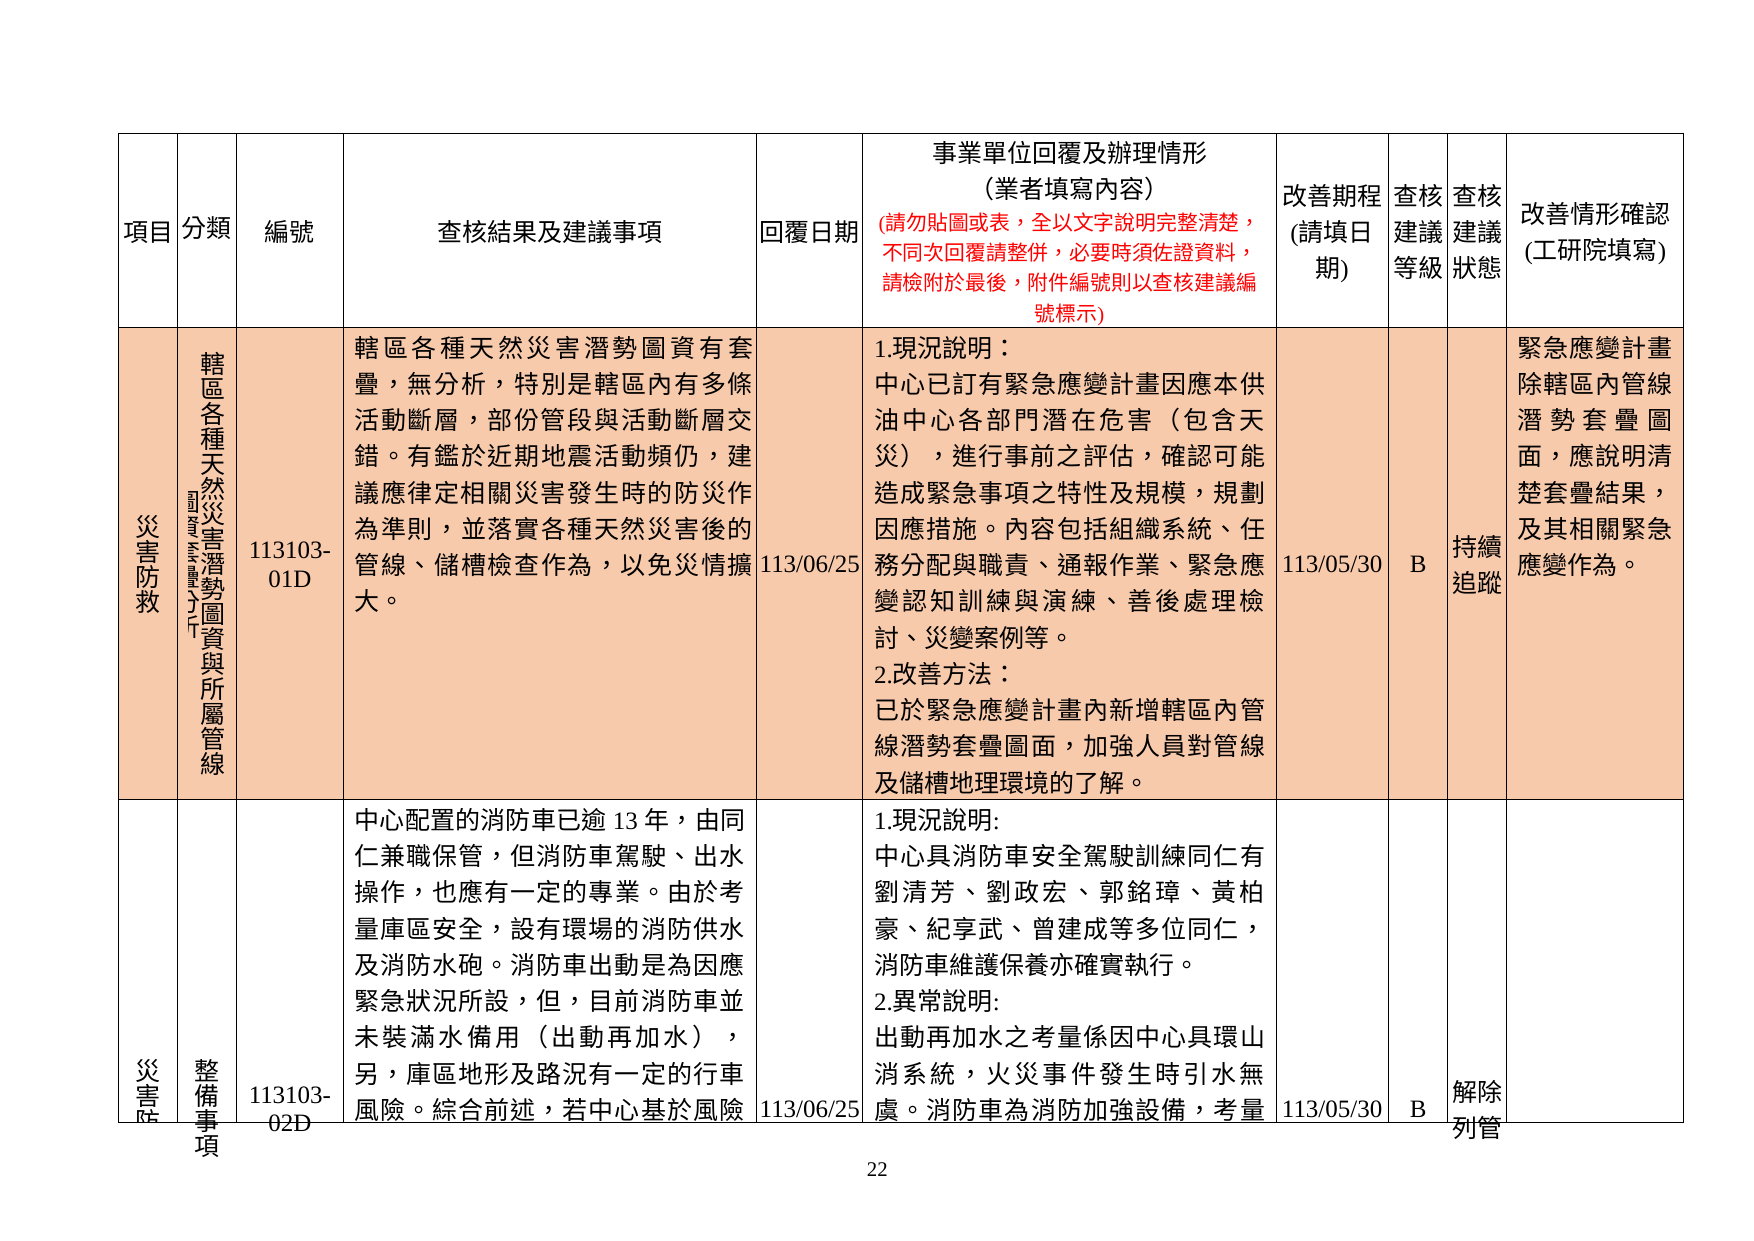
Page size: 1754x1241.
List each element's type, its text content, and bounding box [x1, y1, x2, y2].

table_cell 1.現況說明: 中心具消防車安全駕駛訓練同仁有劉清芳、劉政宏、郭銘璋、黃柏豪、紀享武、曾建成等多位同仁，消防車維護保養亦確實執行。 2.異常說明: 出動再加水之考量係因中心具環山消系統，火災事件發生時引水無虞。消防車為消防加強設備，考量庫區地形及路況，滿水行車有風險，故至火災點附近補水。 3.改善方法: 本車輛使用耐用年限15年，車齡13年，皆有定期保養，使用無虞，待使用年限屆期再行確認是否有汰換需要。 4.後續追蹤說明:中心自行追蹤 [863, 800, 1276, 1122]
table_cell 轄區各種天然災害潛勢圖資有套疊，無分析，特別是轄區內有多條活動斷層，部份管段與活動斷層交錯。有鑑於近期地震活動頻仍，建議應律定相關災害發生時的防災作為準則，並落實各種天然災害後的管線、儲槽檢查作為，以免災情擴大。 [344, 328, 756, 799]
table_header 改善期程 (請填日期) [1277, 134, 1388, 327]
table_header 改善情形確認 (工研院填寫) [1507, 134, 1683, 327]
table_header 項目 [119, 134, 177, 327]
table_cell 中心配置的消防車已逾 13 年，由同仁兼職保管，但消防車駕駛、出水操作，也應有一定的專業。由於考量庫區安全，設有環場的消防供水及消防水砲。消防車出動是為因應緊急狀況所設，但，目前消防車並未裝滿水備用（出動再加水），另，庫區地形及路況有一定的行車風險。綜合前述，若中心基於風險配置消防車，應予肯定，但，相對的專業人力及車輛性能確保，應一併注意。如：消防車使用汰換年限？駕車同仁是否受消防車安全駕駛訓練？ [344, 800, 756, 1122]
table_cell 災害防救 [119, 328, 177, 799]
table_cell 災害防救 [119, 800, 177, 1122]
table_header 編號 [237, 134, 343, 327]
table_cell 113/05/30 [1277, 328, 1388, 799]
table_cell [1507, 800, 1683, 1122]
table_header 事業單位回覆及辦理情形 （業者填寫內容） (請勿貼圖或表，全以文字說明完整清楚，不同次回覆請整併，必要時須佐證資料，請檢附於最後，附件編號則以查核建議編號標示) [863, 134, 1276, 327]
table_header 查核建議狀態 [1448, 134, 1506, 327]
table_cell 解除列管 [1448, 800, 1506, 1122]
table_cell 113/06/25 [757, 800, 862, 1122]
table_cell 緊急應變計畫除轄區內管線潛勢套疊圖面，應說明清楚套疊結果，及其相關緊急應變作為。 [1507, 328, 1683, 799]
table_cell 整備事項 [178, 800, 236, 1122]
table_header 分類 [178, 134, 236, 327]
table_header 查核建議等級 [1389, 134, 1447, 327]
table_header 查核結果及建議事項 [344, 134, 756, 327]
table_cell B [1389, 800, 1447, 1122]
table_cell B [1389, 328, 1447, 799]
table_header 回覆日期 [757, 134, 862, 327]
table_cell 持續追蹤 [1448, 328, 1506, 799]
table_cell 113/06/25 [757, 328, 862, 799]
table_cell 轄區各種天然災害潛勢圖資與所屬管線圖資套疊分析 [178, 328, 236, 799]
table_cell 113103- 02D [237, 800, 343, 1122]
table_cell 113103-01D [237, 328, 343, 799]
table_cell 113/05/30 [1277, 800, 1388, 1122]
table_cell 1.現況說明： 中心已訂有緊急應變計畫因應本供油中心各部門潛在危害（包含天災），進行事前之評估，確認可能造成緊急事項之特性及規模，規劃因應措施。內容包括組織系統、任務分配與職責、通報作業、緊急應變認知訓練與演練、善後處理檢討、災變案例等。 2.改善方法： 已於緊急應變計畫內新增轄區內管線潛勢套疊圖面，加強人員對管線及儲槽地理環境的了解。 [863, 328, 1276, 799]
